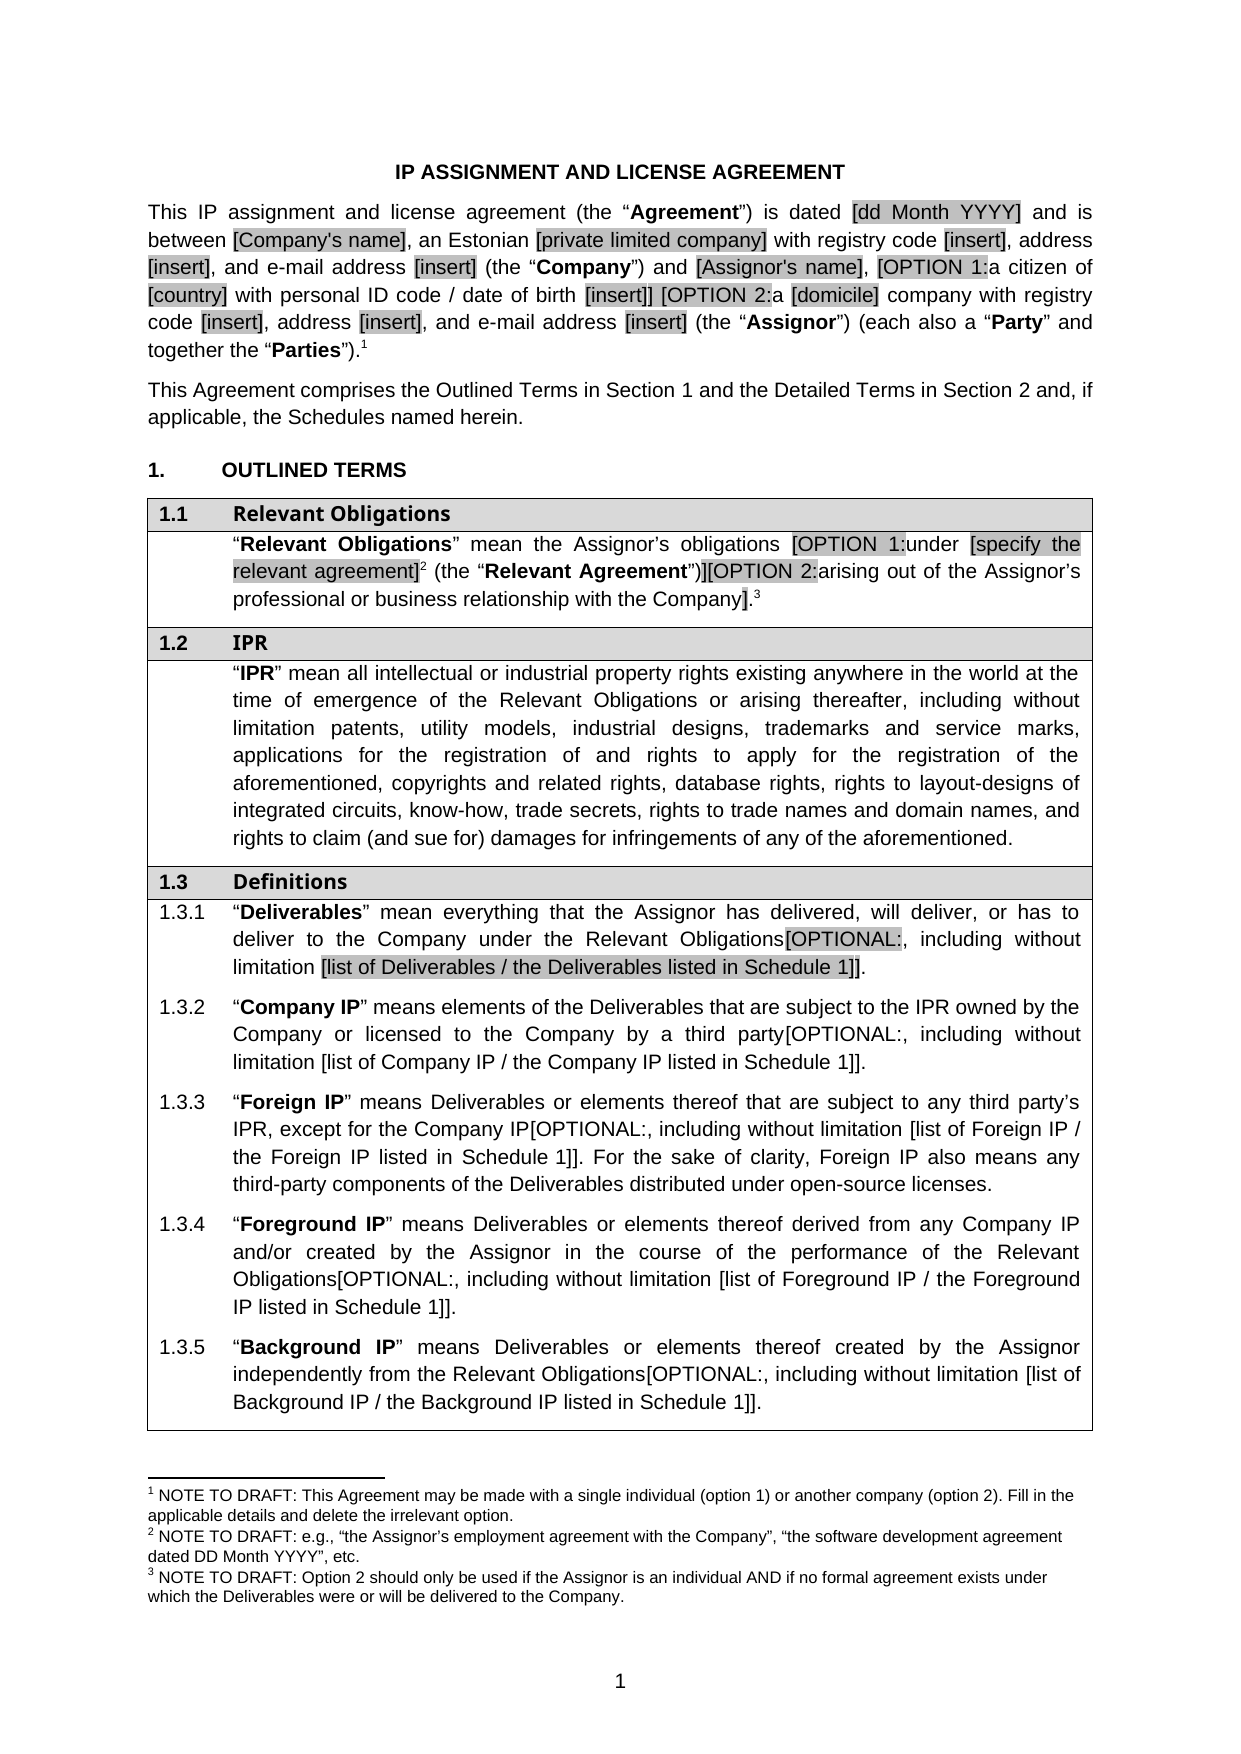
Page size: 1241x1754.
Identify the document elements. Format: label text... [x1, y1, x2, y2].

table_cell Definitions [148, 867, 1092, 899]
text This IP assignment and license agreement (the “Agreement”) is dated [dd Month YYYY] and is between [Company's name], an Estonian [private limited company] with registry code [insert], address [insert], and e-mail address [insert] (the “Company”) and [Assignor's name], [OPTION 1:a citizen of [country] with personal ID code / date of birth [insert]] [OPTION 2:a [domicile] company with registry code [insert], address [insert], and e-mail address [insert] (the “Assignor”) (each also a “Party” and together the “Parties”). [148, 200, 1093, 362]
table_header Relevant Obligations [148, 499, 1092, 531]
table_cell “Relevant Obligations” mean the Assignor’s obligations [OPTION 1:under [specify the relevant agreement] (the “Relevant Agreement”)][OPTION 2:arising out of the Assignor’s professional or business relationship with the Company]. [148, 532, 1092, 627]
table_cell IPR [148, 628, 1092, 660]
text This Agreement comprises the Outlined Terms in Section 1 and the Detailed Terms in Section 2 and, if applicable, the Schedules named herein. [148, 378, 1093, 429]
text IP ASSIGNMENT AND LICENSE AGREEMENT [148, 160, 1093, 184]
table_cell “IPR” mean all intellectual or industrial property rights existing anywhere in the world at the time of emergence of the Relevant Obligations or arising thereafter, including without limitation patents, utility models, industrial designs, trademarks and service marks, applications for the registration of and rights to apply for the registration of the aforementioned, copyrights and related rights, database rights, rights to layout-designs of integrated circuits, know-how, trade secrets, rights to trade names and domain names, and rights to claim (and sue for) damages for infringements of any of the aforementioned. [148, 661, 1092, 866]
table_cell “Deliverables” mean everything that the Assignor has delivered, will deliver, or has to deliver to the Company under the Relevant Obligations[OPTIONAL:, including without limitation [list of Deliverables / the Deliverables listed in Schedule 1]]. “Company IP” means elements of the Deliverables that are subject to the IPR owned by the Company or licensed to the Company by a third party[OPTIONAL:, including without limitation [list of Company IP / the Company IP listed in Schedule 1]]. “Foreign IP” means Deliverables or elements thereof that are subject to any third party’s IPR, except for the Company IP[OPTIONAL:, including without limitation [list of Foreign IP / the Foreign IP listed in Schedule 1]]. For the sake of clarity, Foreign IP also means any third-party components of the Deliverables distributed under open-source licenses. “Foreground IP” means Deliverables or elements thereof derived from any Company IP and/or created by the Assignor in the course of the performance of the Relevant Obligations[OPTIONAL:, including without limitation [list of Foreground IP / the Foreground IP listed in Schedule 1]]. “Background IP” means Deliverables or elements thereof created by the Assignor independently from the Relevant Obligations[OPTIONAL:, including without limitation [list of Background IP / the Background IP listed in Schedule 1]]. [148, 900, 1092, 1430]
subtitle OUTLINED TERMS [148, 458, 1093, 482]
